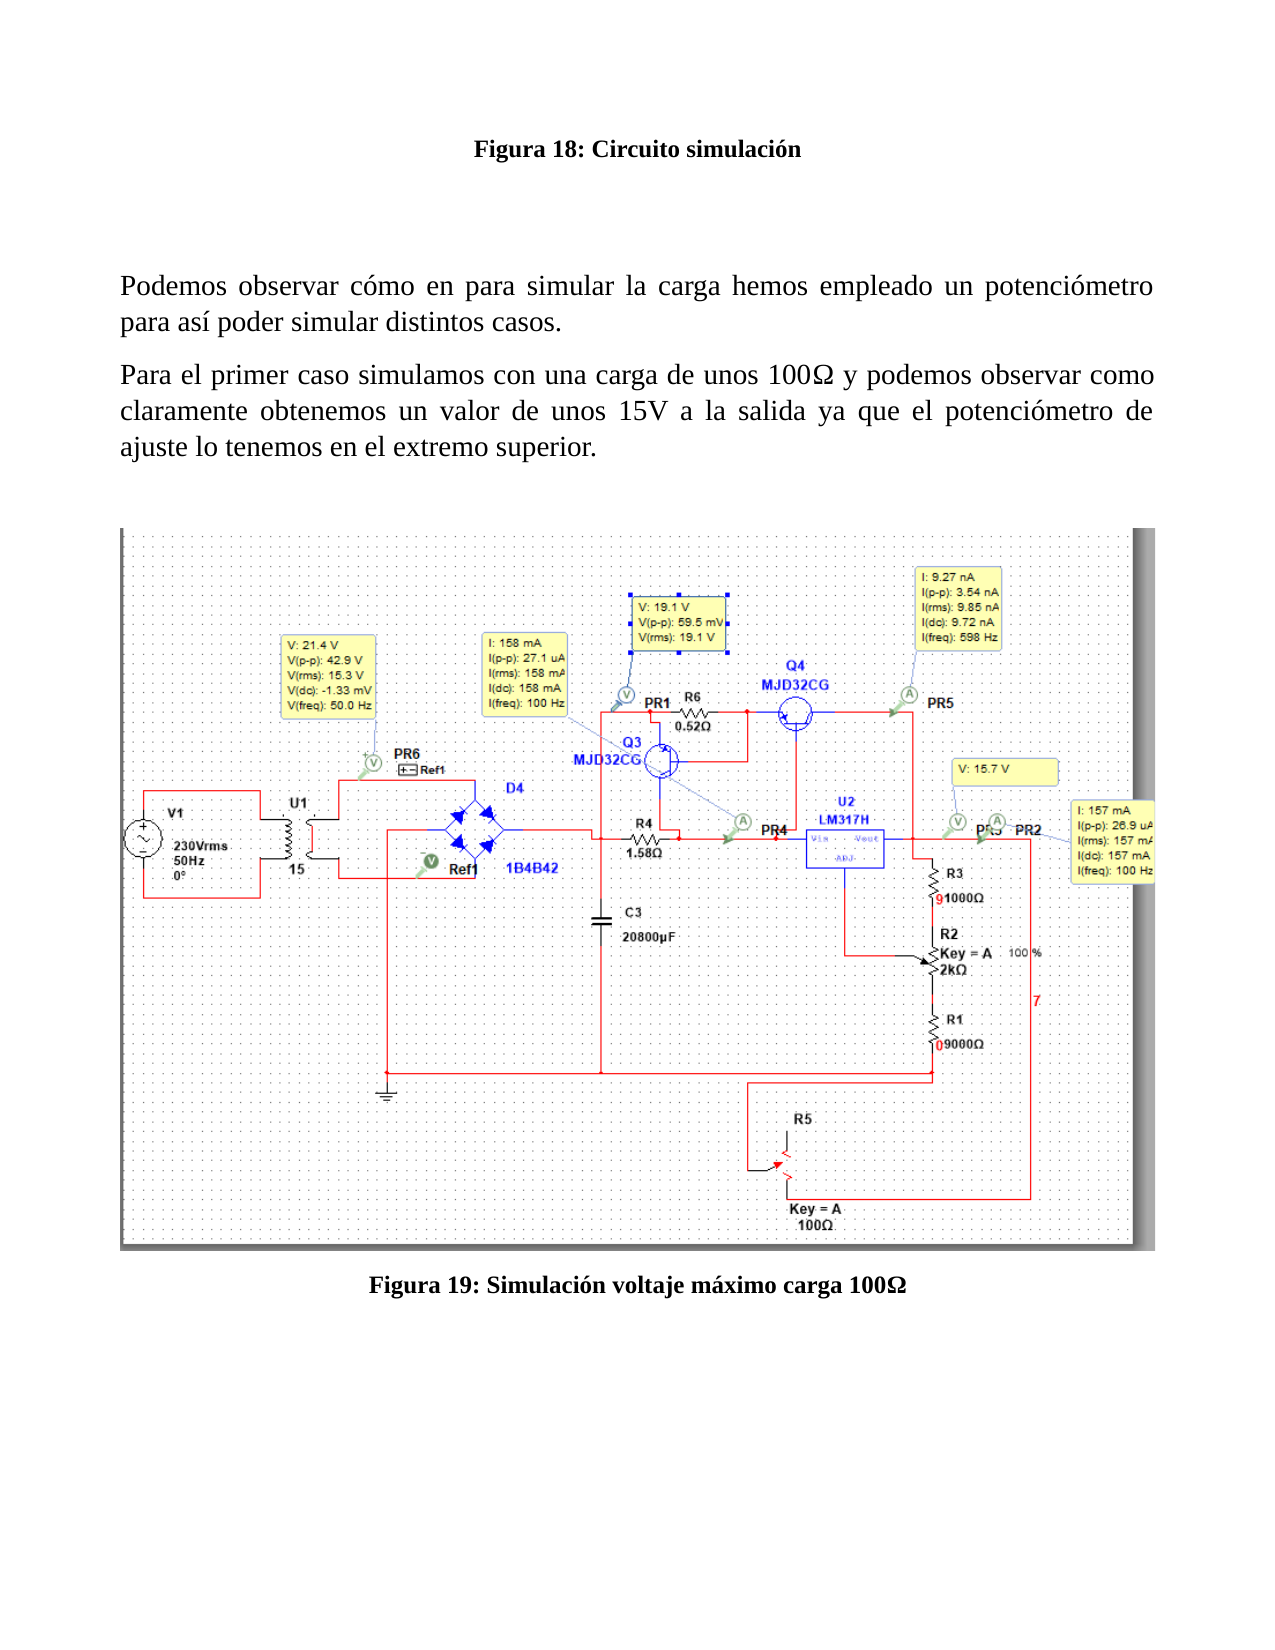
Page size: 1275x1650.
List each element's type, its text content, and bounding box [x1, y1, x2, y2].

text Podemos observar cómo en para simular la carga hemos empleado un potenciómetro para así poder simular distintos casos. [120, 268, 1155, 338]
text Figura 18: Circuito simulación [120, 134, 1155, 162]
text Para el primer caso simulamos con una carga de unos 100Ω y podemos observar como claramente obtenemos un valor de unos 15V a la salida ya que el potenciómetro de ajuste lo tenemos en el extremo superior. [120, 357, 1155, 463]
picture [120, 528, 1155, 1251]
text Figura 19: Simulación voltaje máximo carga 100Ω [120, 1251, 1155, 1299]
